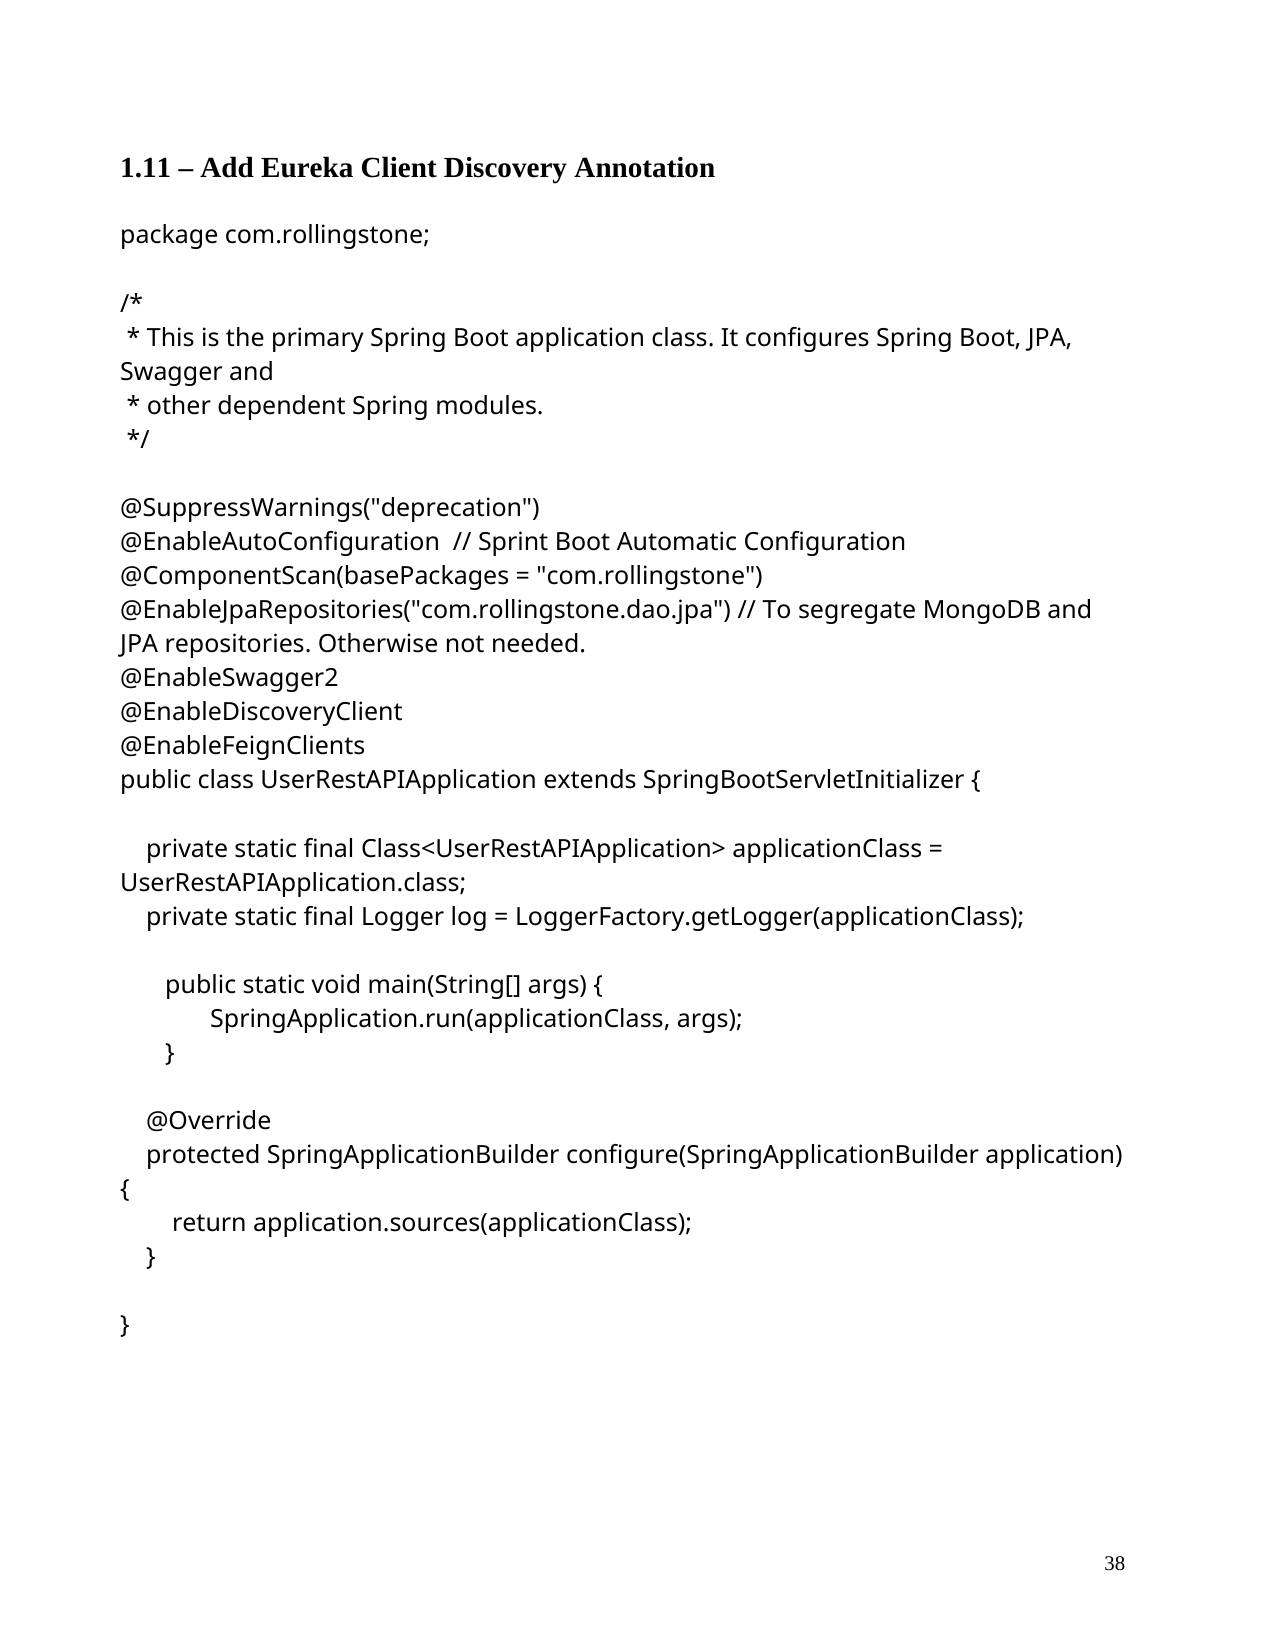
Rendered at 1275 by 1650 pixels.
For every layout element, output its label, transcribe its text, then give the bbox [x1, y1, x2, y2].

subtitle @EnableFeignClients [120, 728, 1125, 762]
subtitle protected SpringApplicationBuilder configure(SpringApplicationBuilder application) { [120, 1137, 1125, 1205]
subtitle 1.11 – Add Eureka Client Discovery Annotation [120, 150, 1125, 183]
subtitle @Override [120, 1103, 1125, 1137]
subtitle * other dependent Spring modules. [120, 387, 1125, 421]
subtitle /* [120, 285, 1125, 319]
subtitle @EnableJpaRepositories("com.rollingstone.dao.jpa") // To segregate MongoDB and JPA repositories. Otherwise not needed. [120, 592, 1125, 660]
subtitle public class UserRestAPIApplication extends SpringBootServletInitializer { [120, 762, 1125, 796]
subtitle @EnableAutoConfiguration // Sprint Boot Automatic Configuration [120, 524, 1125, 558]
subtitle SpringApplication.run(applicationClass, args); [120, 1001, 1125, 1034]
subtitle private static final Logger log = LoggerFactory.getLogger(applicationClass); [120, 898, 1125, 932]
subtitle * This is the primary Spring Boot application class. It configures Spring Boot, JPA, Swagger and [120, 319, 1125, 387]
subtitle */ [120, 421, 1125, 456]
subtitle private static final Class<UserRestAPIApplication> applicationClass = UserRestAPIApplication.class; [120, 830, 1125, 898]
subtitle } [120, 1034, 1125, 1069]
subtitle public static void main(String[] args) { [120, 966, 1125, 1001]
subtitle @ComponentScan(basePackages = "com.rollingstone") [120, 558, 1125, 592]
subtitle return application.sources(applicationClass); [120, 1205, 1125, 1239]
subtitle } [120, 1239, 1125, 1273]
subtitle @EnableDiscoveryClient [120, 694, 1125, 728]
subtitle } [120, 1307, 1125, 1341]
subtitle package com.rollingstone; [120, 217, 1125, 251]
subtitle @EnableSwagger2 [120, 660, 1125, 694]
subtitle @SuppressWarnings("deprecation") [120, 489, 1125, 524]
